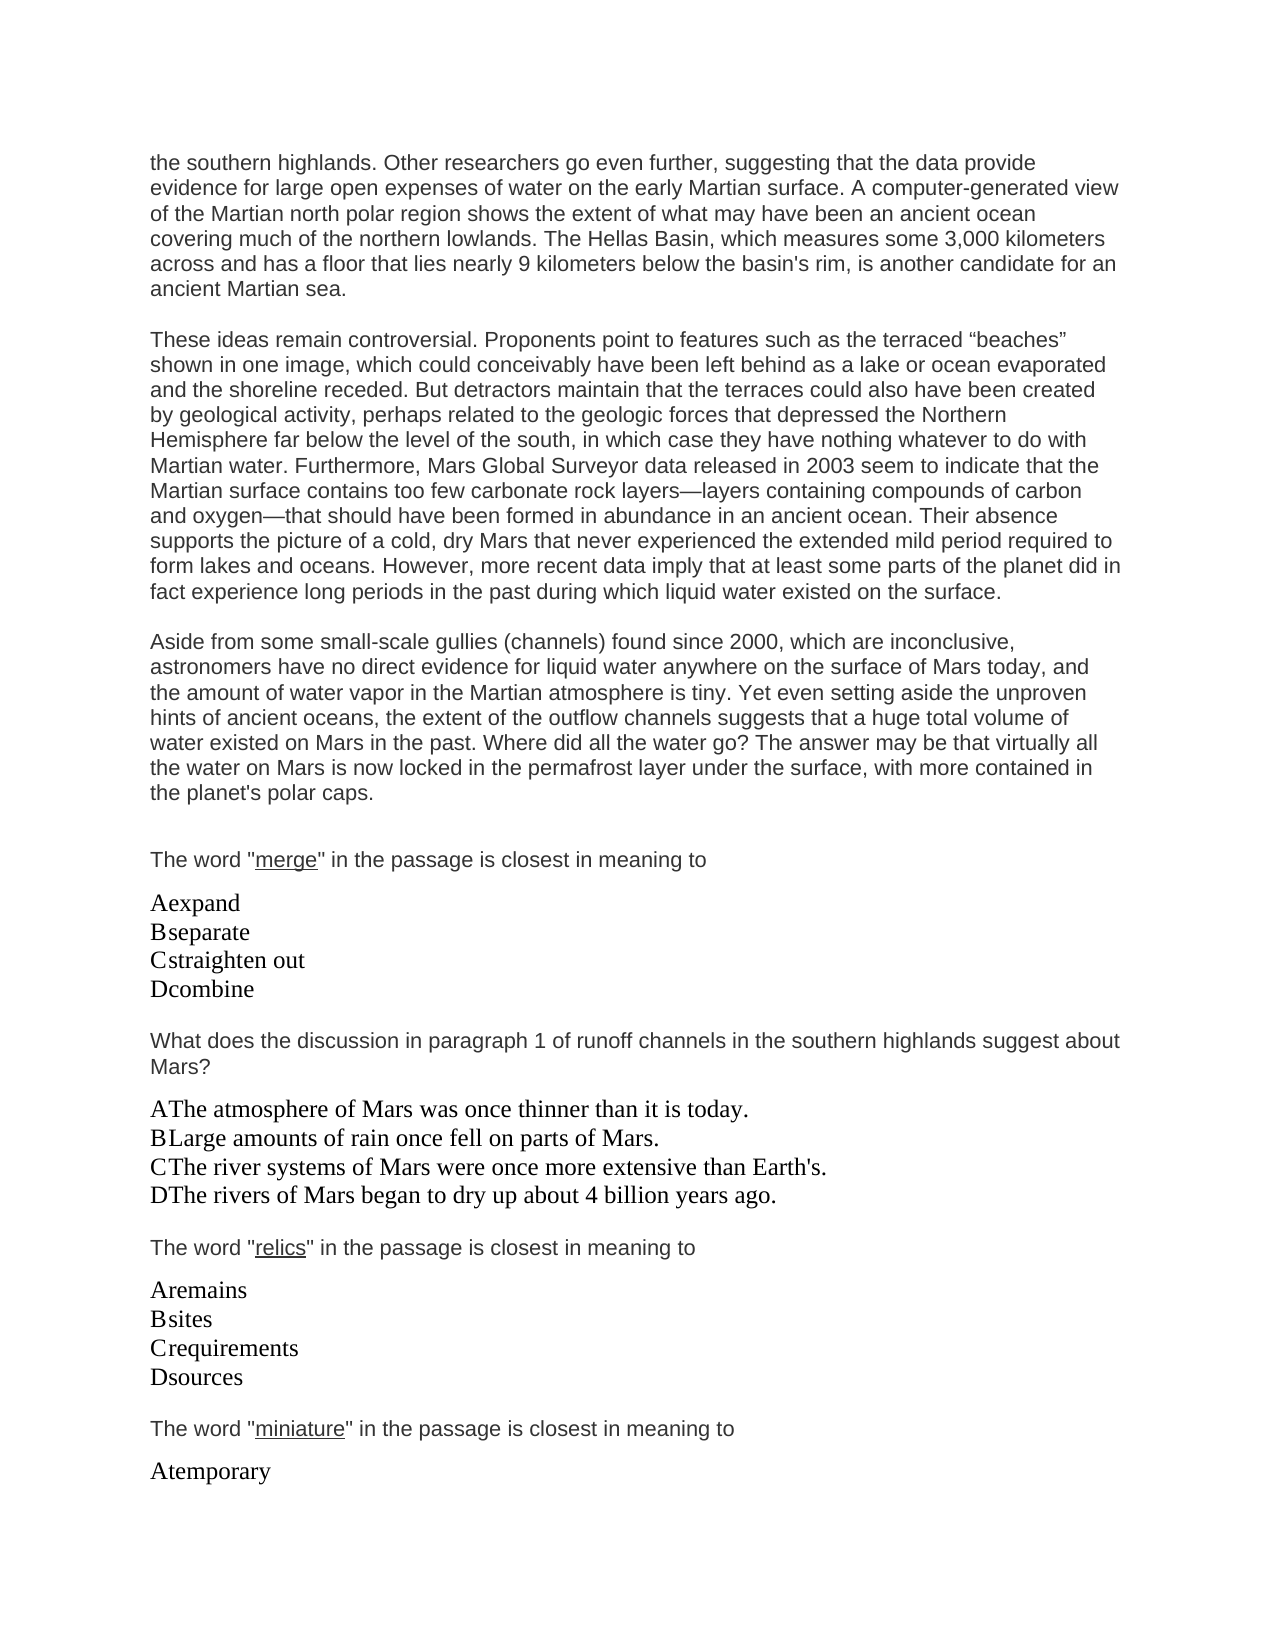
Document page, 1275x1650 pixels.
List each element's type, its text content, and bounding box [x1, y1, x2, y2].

table_cell requirements [168, 1333, 299, 1362]
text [150, 150, 1125, 301]
table_cell B [150, 917, 168, 946]
table_cell separate [168, 917, 305, 946]
table_cell The river systems of Mars were once more extensive than Earth's. [168, 1152, 827, 1181]
text What does the discussion in paragraph 1 of runoff channels in the southern highlands suggest about Mars? [150, 1028, 1125, 1079]
table_cell sources [168, 1362, 299, 1390]
text The word "miniature" in the passage is closest in meaning to [150, 1416, 1125, 1441]
text The word "relics" in the passage is closest in meaning to [150, 1234, 1125, 1260]
table_header The atmosphere of Mars was once thinner than it is today. [168, 1094, 827, 1123]
text These ideas remain controversial. Proponents point to features such as the terraced “beaches” shown in one image, which could conceivably have been left behind as a lake or ocean evaporated and the shoreline receded. But detractors maintain that the terraces could also have been created by geological activity, perhaps related to the geologic forces that depressed the Northern Hemisphere far below the level of the south, in which case they have nothing whatever to do with Martian water. Furthermore, Mars Global Surveyor data released in 2003 seem to indicate that the Martian surface contains too few carbonate rock layers—layers containing compounds of carbon and oxygen—that should have been formed in abundance in an ancient ocean. Their absence supports the picture of a cold, dry Mars that never experienced the extended mild period required to form lakes and oceans. However, more recent data imply that at least some parts of the planet did in fact experience long periods in the past during which liquid water existed on the surface. [150, 326, 1125, 604]
table_cell B [150, 1304, 168, 1333]
table_header remains [168, 1275, 299, 1304]
text The word "merge" in the passage is closest in meaning to [150, 847, 1125, 872]
table_cell D [150, 1181, 168, 1209]
table_cell sites [168, 1304, 299, 1333]
table_header temporary [168, 1456, 271, 1485]
table_header A [150, 888, 168, 910]
table_header A [150, 1094, 168, 1116]
table_cell D [150, 974, 168, 1003]
table_cell straighten out [168, 946, 305, 974]
table_cell C [150, 1333, 168, 1362]
table_cell Large amounts of rain once fell on parts of Mars. [168, 1123, 827, 1152]
table_cell D [150, 1362, 168, 1390]
table_header A [150, 1275, 168, 1297]
table_cell B [150, 1123, 168, 1152]
table_cell C [150, 946, 168, 974]
table_cell C [150, 1152, 168, 1181]
table_cell combine [168, 974, 305, 1003]
table_cell The rivers of Mars began to dry up about 4 billion years ago. [168, 1181, 827, 1209]
text Aside from some small-scale gullies (channels) found since 2000, which are inconclusive, astronomers have no direct evidence for liquid water anywhere on the surface of Mars today, and the amount of water vapor in the Martian atmosphere is tiny. Yet even setting aside the unproven hints of ancient oceans, the extent of the outflow channels suggests that a huge total volume of water existed on Mars in the past. Where did all the water go? The answer may be that virtually all the water on Mars is now locked in the permafrost layer under the surface, with more contained in the planet's polar caps. [150, 629, 1125, 805]
table_header A [150, 1456, 168, 1478]
table_header expand [168, 888, 305, 917]
